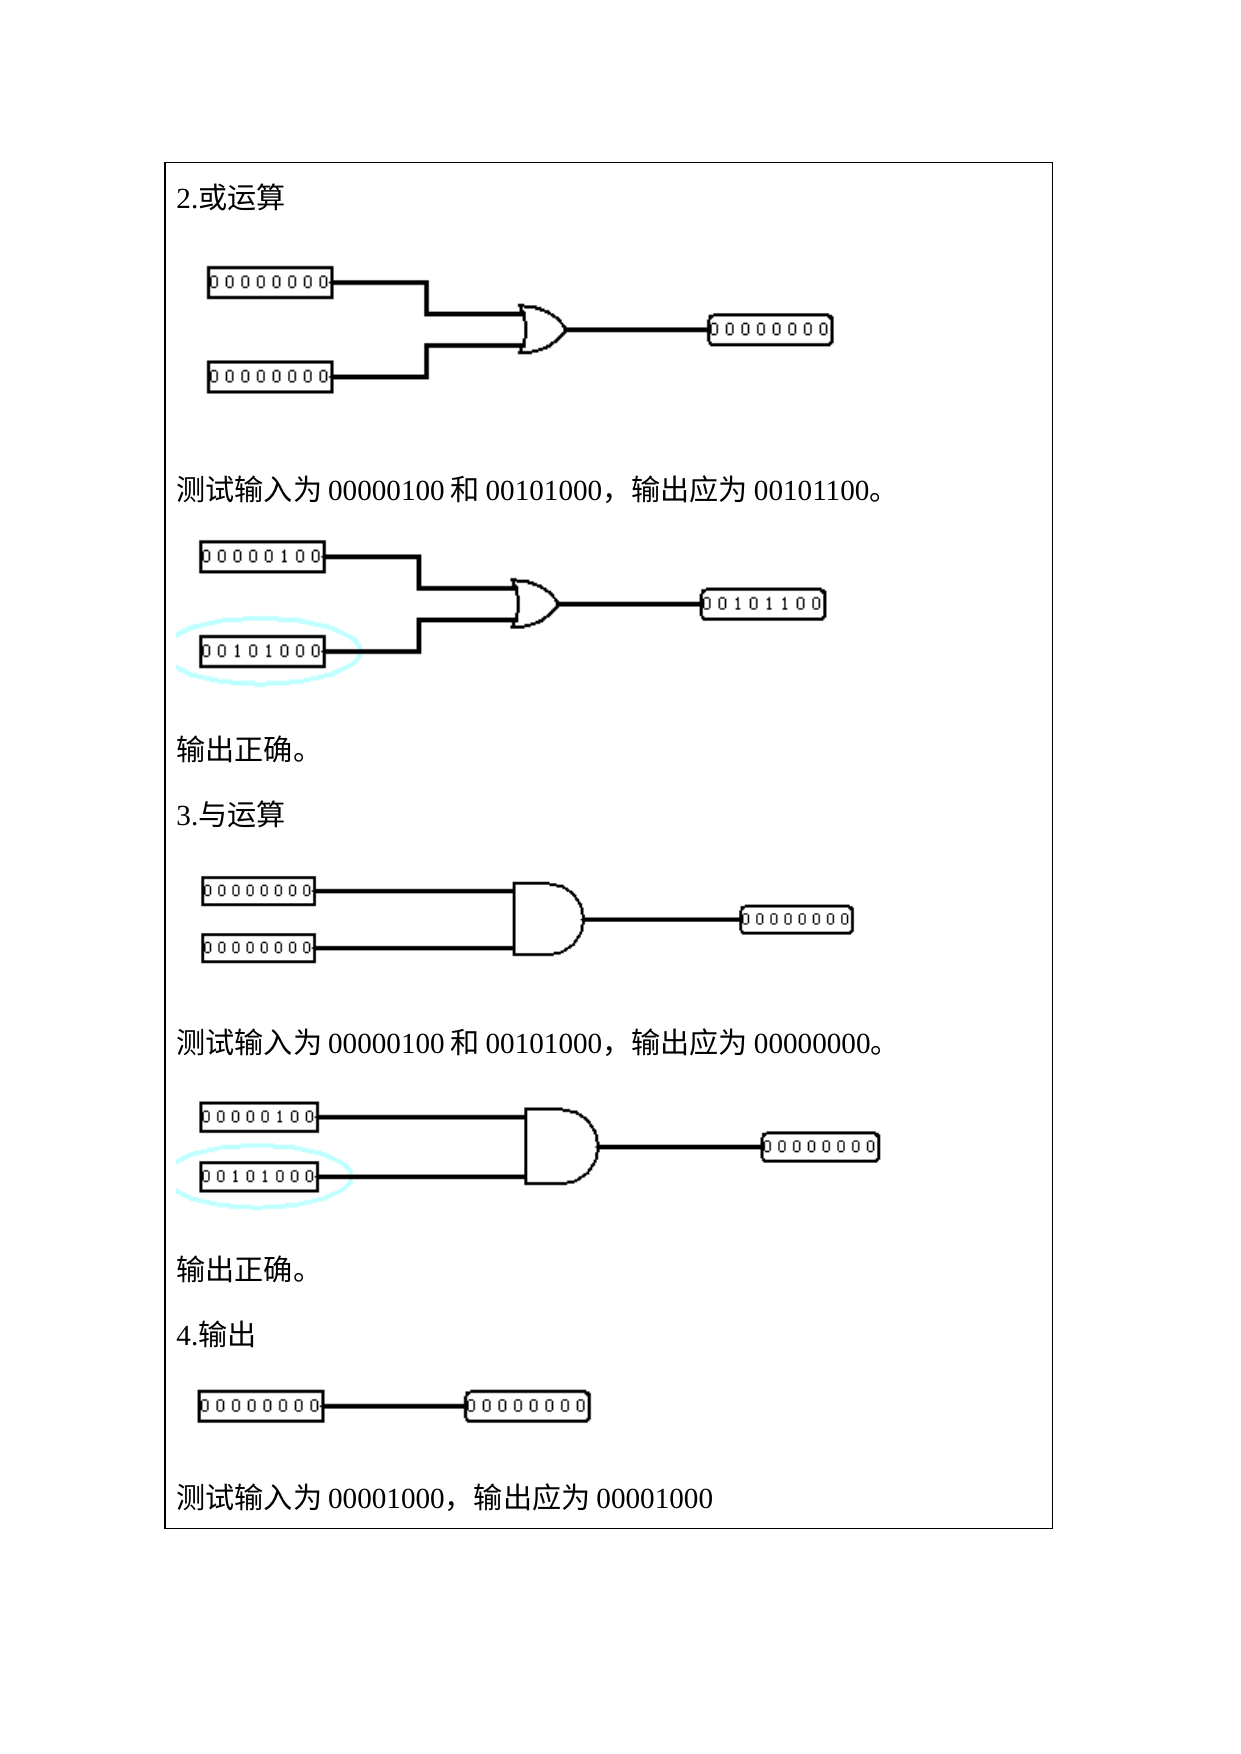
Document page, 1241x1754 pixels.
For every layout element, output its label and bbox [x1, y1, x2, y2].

picture [176, 227, 873, 441]
picture [176, 845, 864, 989]
picture [176, 1072, 907, 1233]
picture [176, 1365, 635, 1456]
picture [176, 520, 847, 700]
table_cell [166, 163, 1052, 1528]
